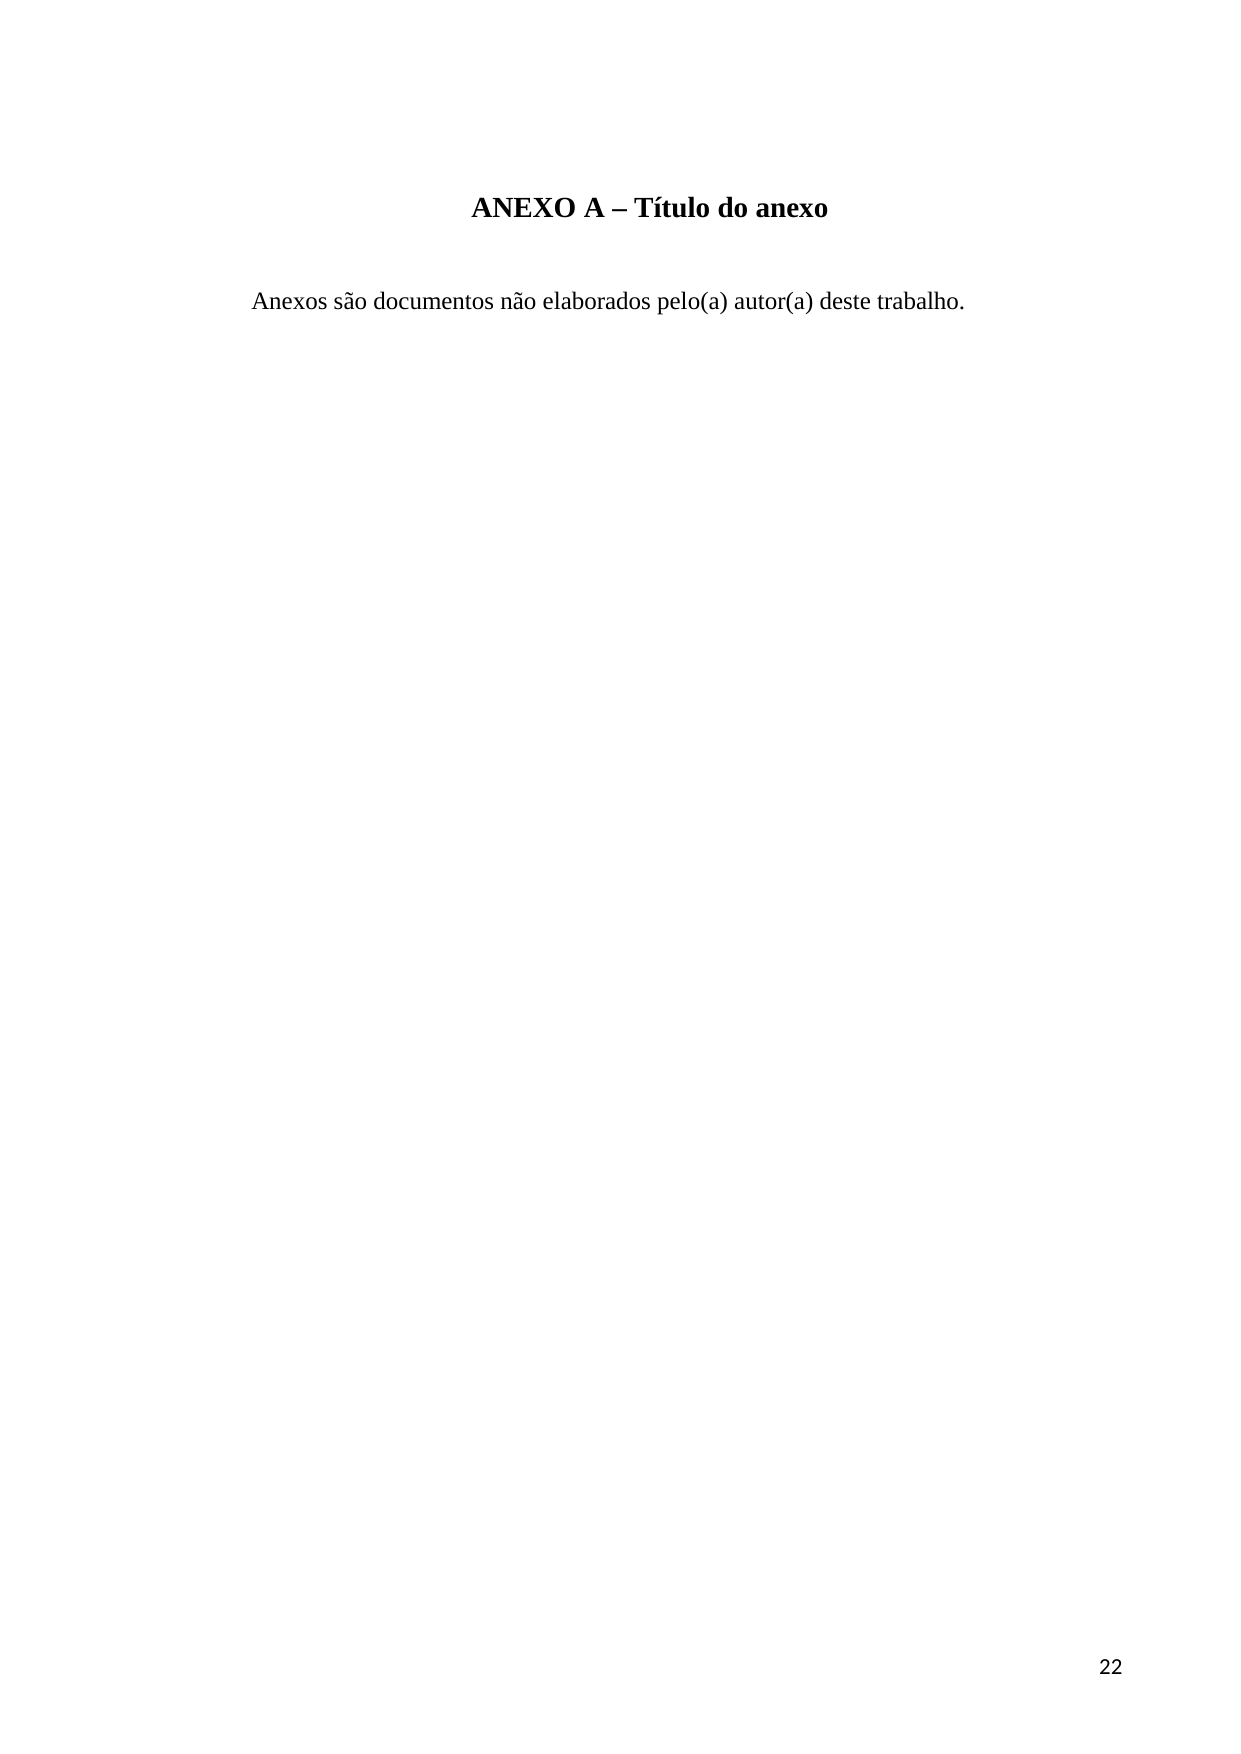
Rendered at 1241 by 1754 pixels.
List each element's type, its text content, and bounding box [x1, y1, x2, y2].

text Anexos são documentos não elaborados pelo(a) autor(a) deste trabalho. [177, 286, 1122, 314]
subtitle ANEXO A – Título do anexo [177, 190, 1122, 223]
